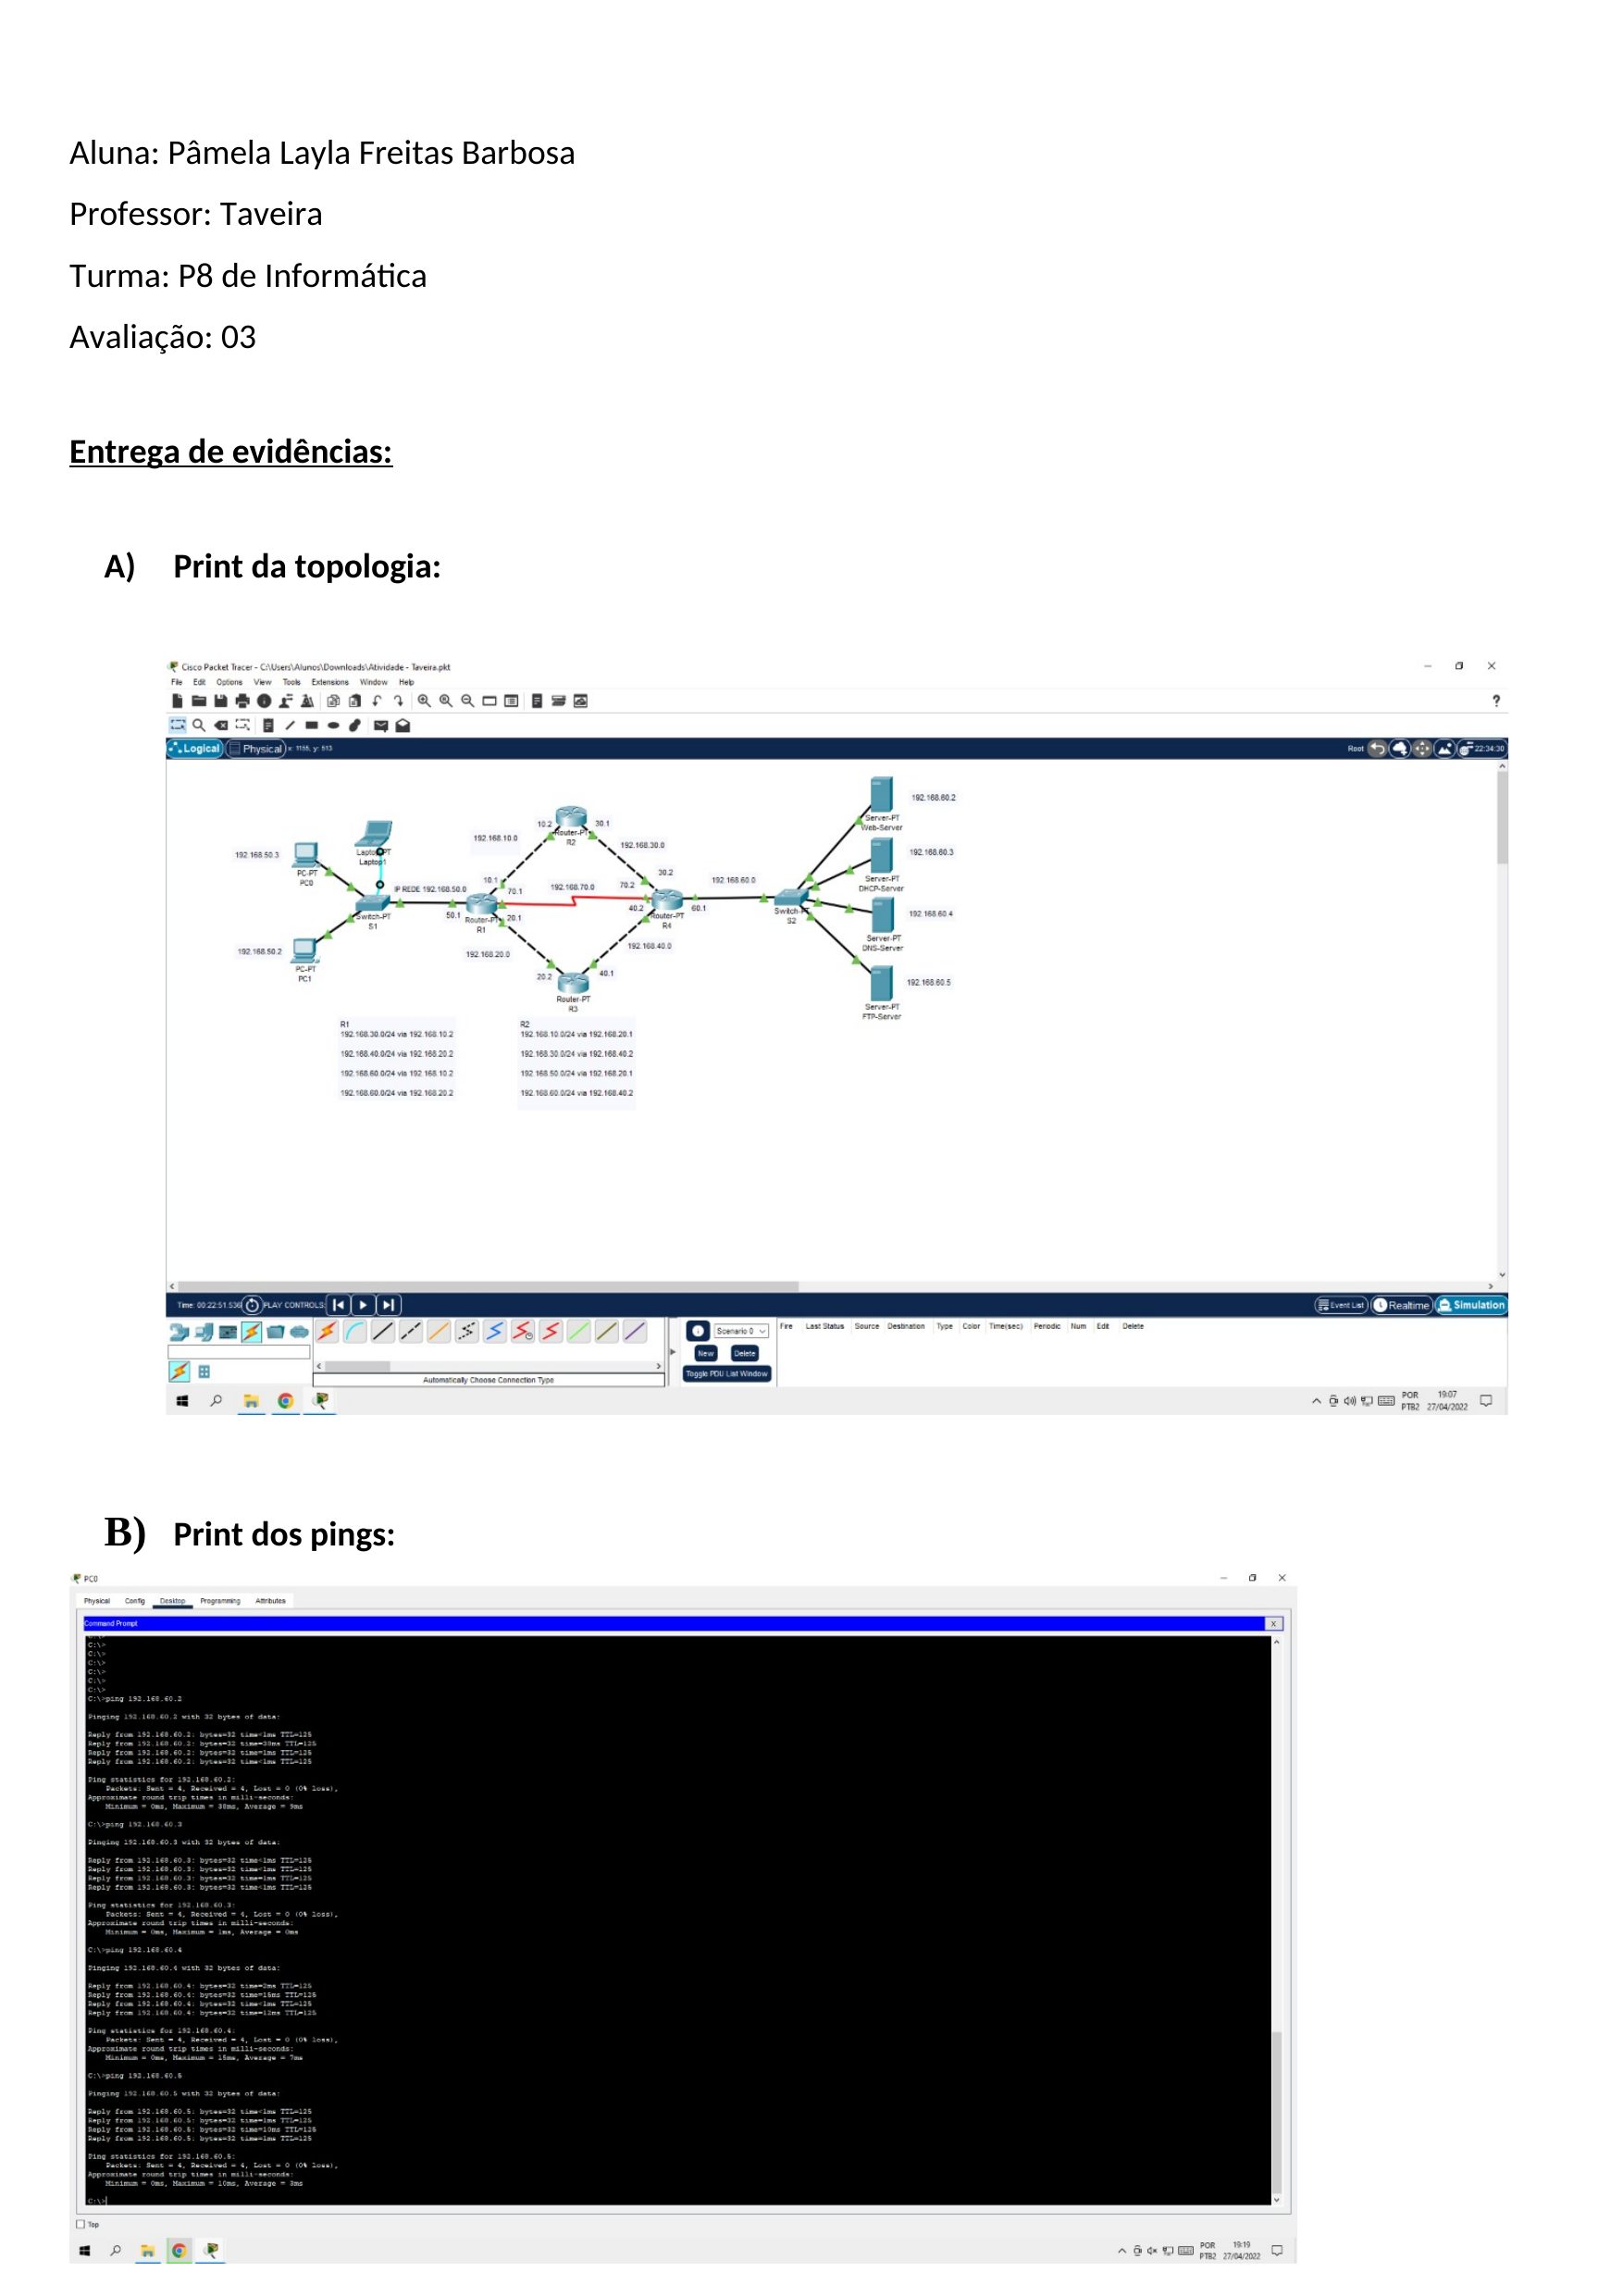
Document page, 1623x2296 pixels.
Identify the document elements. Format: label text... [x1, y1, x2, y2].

picture [69, 1571, 1298, 2264]
text Avaliação: 03 [69, 314, 1554, 356]
text Professor: Taveira [69, 192, 1554, 234]
list Print dos pings: [104, 1506, 1554, 1555]
picture [166, 659, 1509, 1415]
text Turma: P8 de Informática [69, 253, 1554, 295]
text Entrega de evidências: [69, 429, 1554, 471]
text Aluna: Pâmela Layla Freitas Barbosa [69, 130, 1554, 173]
list Print da topologia: [104, 544, 1554, 587]
